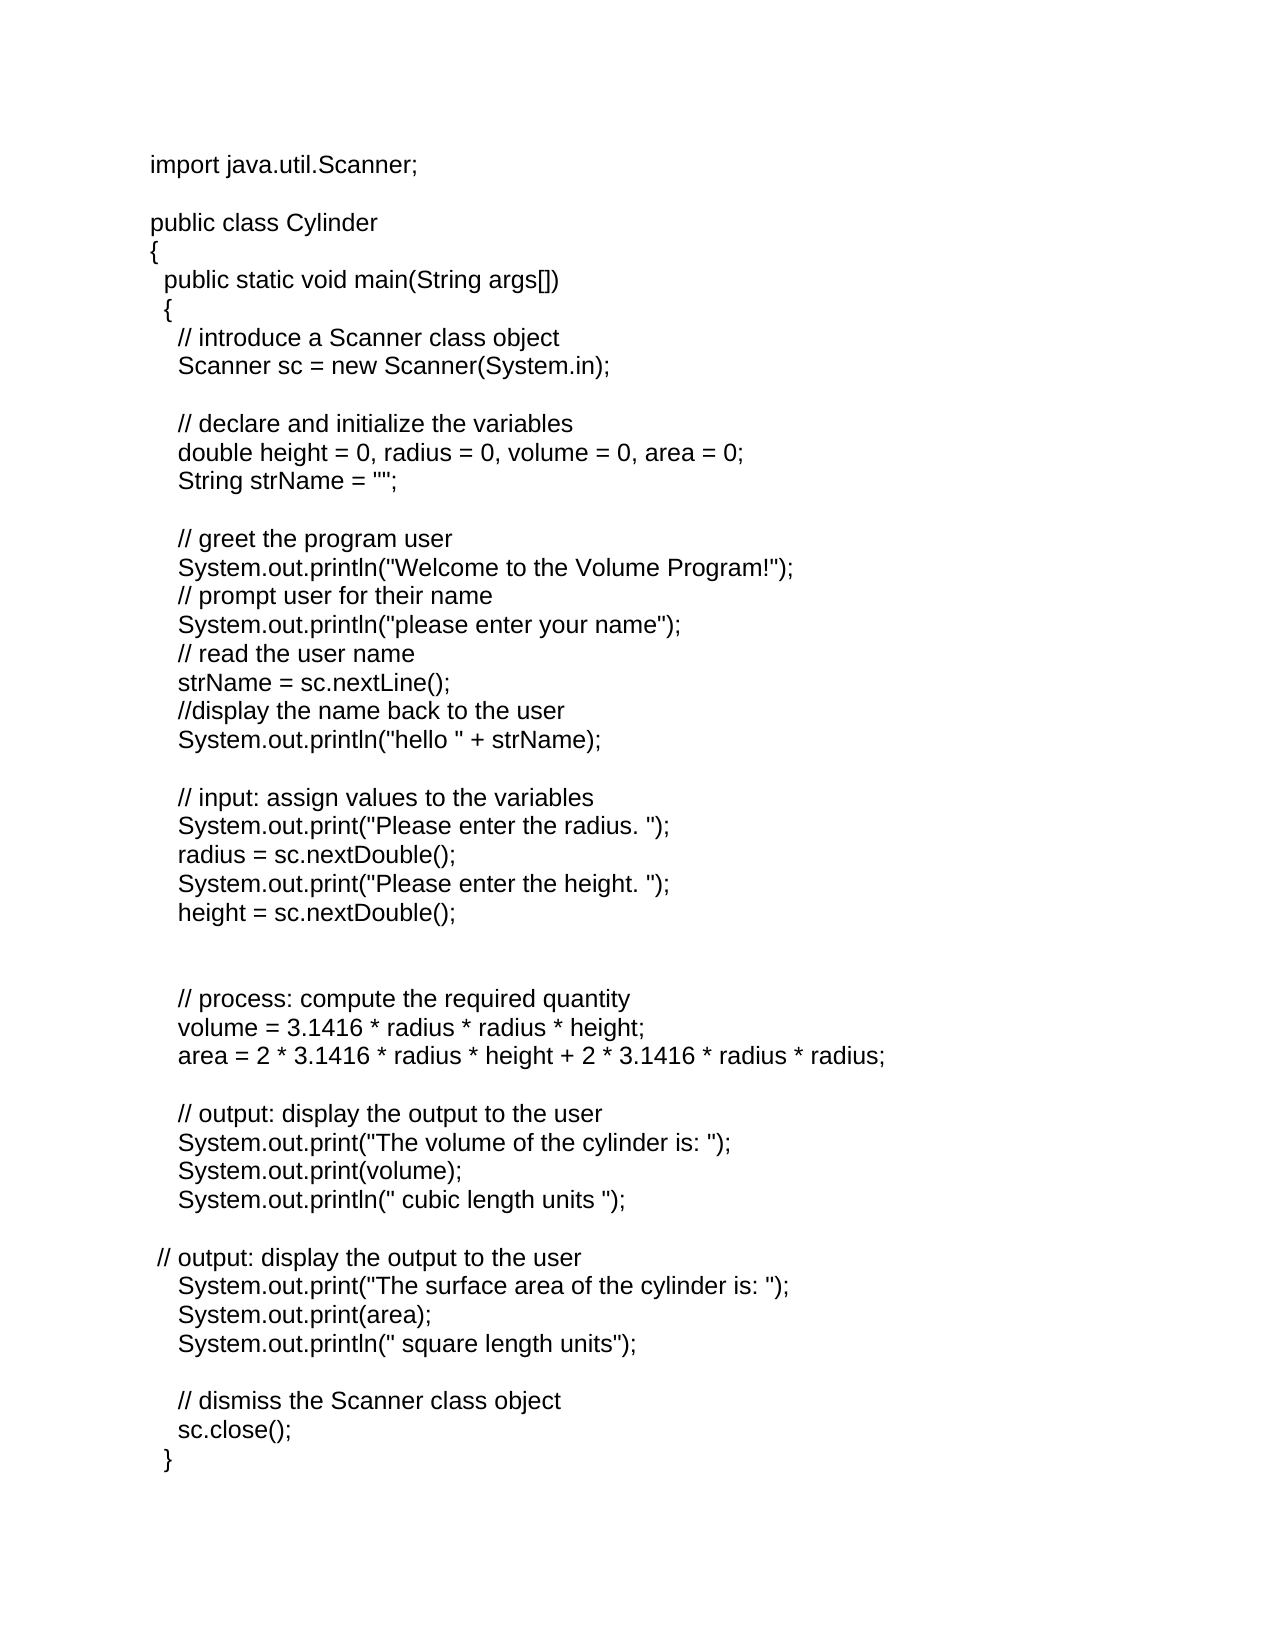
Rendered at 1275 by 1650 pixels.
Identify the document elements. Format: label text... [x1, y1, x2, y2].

text // introduce a Scanner class object [150, 322, 1125, 351]
text double height = 0, radius = 0, volume = 0, area = 0; [150, 437, 1125, 466]
text // output: display the output to the user [150, 1099, 1125, 1127]
text // read the user name [150, 639, 1125, 667]
text //display the name back to the user [150, 696, 1125, 725]
text // input: assign values to the variables [150, 782, 1125, 811]
text System.out.println("hello " + strName); [150, 725, 1125, 754]
text } [150, 1444, 1125, 1472]
text { [150, 294, 1125, 322]
text import java.util.Scanner; [150, 150, 1125, 179]
text volume = 3.1416 * radius * radius * height; [150, 1012, 1125, 1041]
text // output: display the output to the user [150, 1242, 1125, 1271]
text // process: compute the required quantity [150, 984, 1125, 1012]
text radius = sc.nextDouble(); [150, 840, 1125, 869]
text strName = sc.nextLine(); [150, 667, 1125, 696]
text System.out.println(" cubic length units "); [150, 1185, 1125, 1214]
text sc.close(); [150, 1415, 1125, 1444]
text { [150, 236, 1125, 265]
text System.out.print("The surface area of the cylinder is: "); [150, 1271, 1125, 1300]
text public static void main(String args[]) [150, 265, 1125, 294]
text System.out.print("Please enter the radius. "); [150, 811, 1125, 840]
text System.out.print("The volume of the cylinder is: "); [150, 1127, 1125, 1156]
text public class Cylinder [150, 207, 1125, 236]
text // declare and initialize the variables [150, 409, 1125, 437]
text String strName = ""; [150, 466, 1125, 495]
text // dismiss the Scanner class object [150, 1386, 1125, 1415]
text System.out.print(volume); [150, 1156, 1125, 1185]
text Scanner sc = new Scanner(System.in); [150, 351, 1125, 380]
text System.out.println("please enter your name"); [150, 610, 1125, 639]
text area = 2 * 3.1416 * radius * height + 2 * 3.1416 * radius * radius; [150, 1041, 1125, 1070]
text System.out.println(" square length units"); [150, 1329, 1125, 1357]
text System.out.print(area); [150, 1300, 1125, 1329]
text height = sc.nextDouble(); [150, 897, 1125, 926]
text // greet the program user [150, 524, 1125, 552]
text // prompt user for their name [150, 581, 1125, 610]
text System.out.println("Welcome to the Volume Program!"); [150, 552, 1125, 581]
text System.out.print("Please enter the height. "); [150, 869, 1125, 897]
